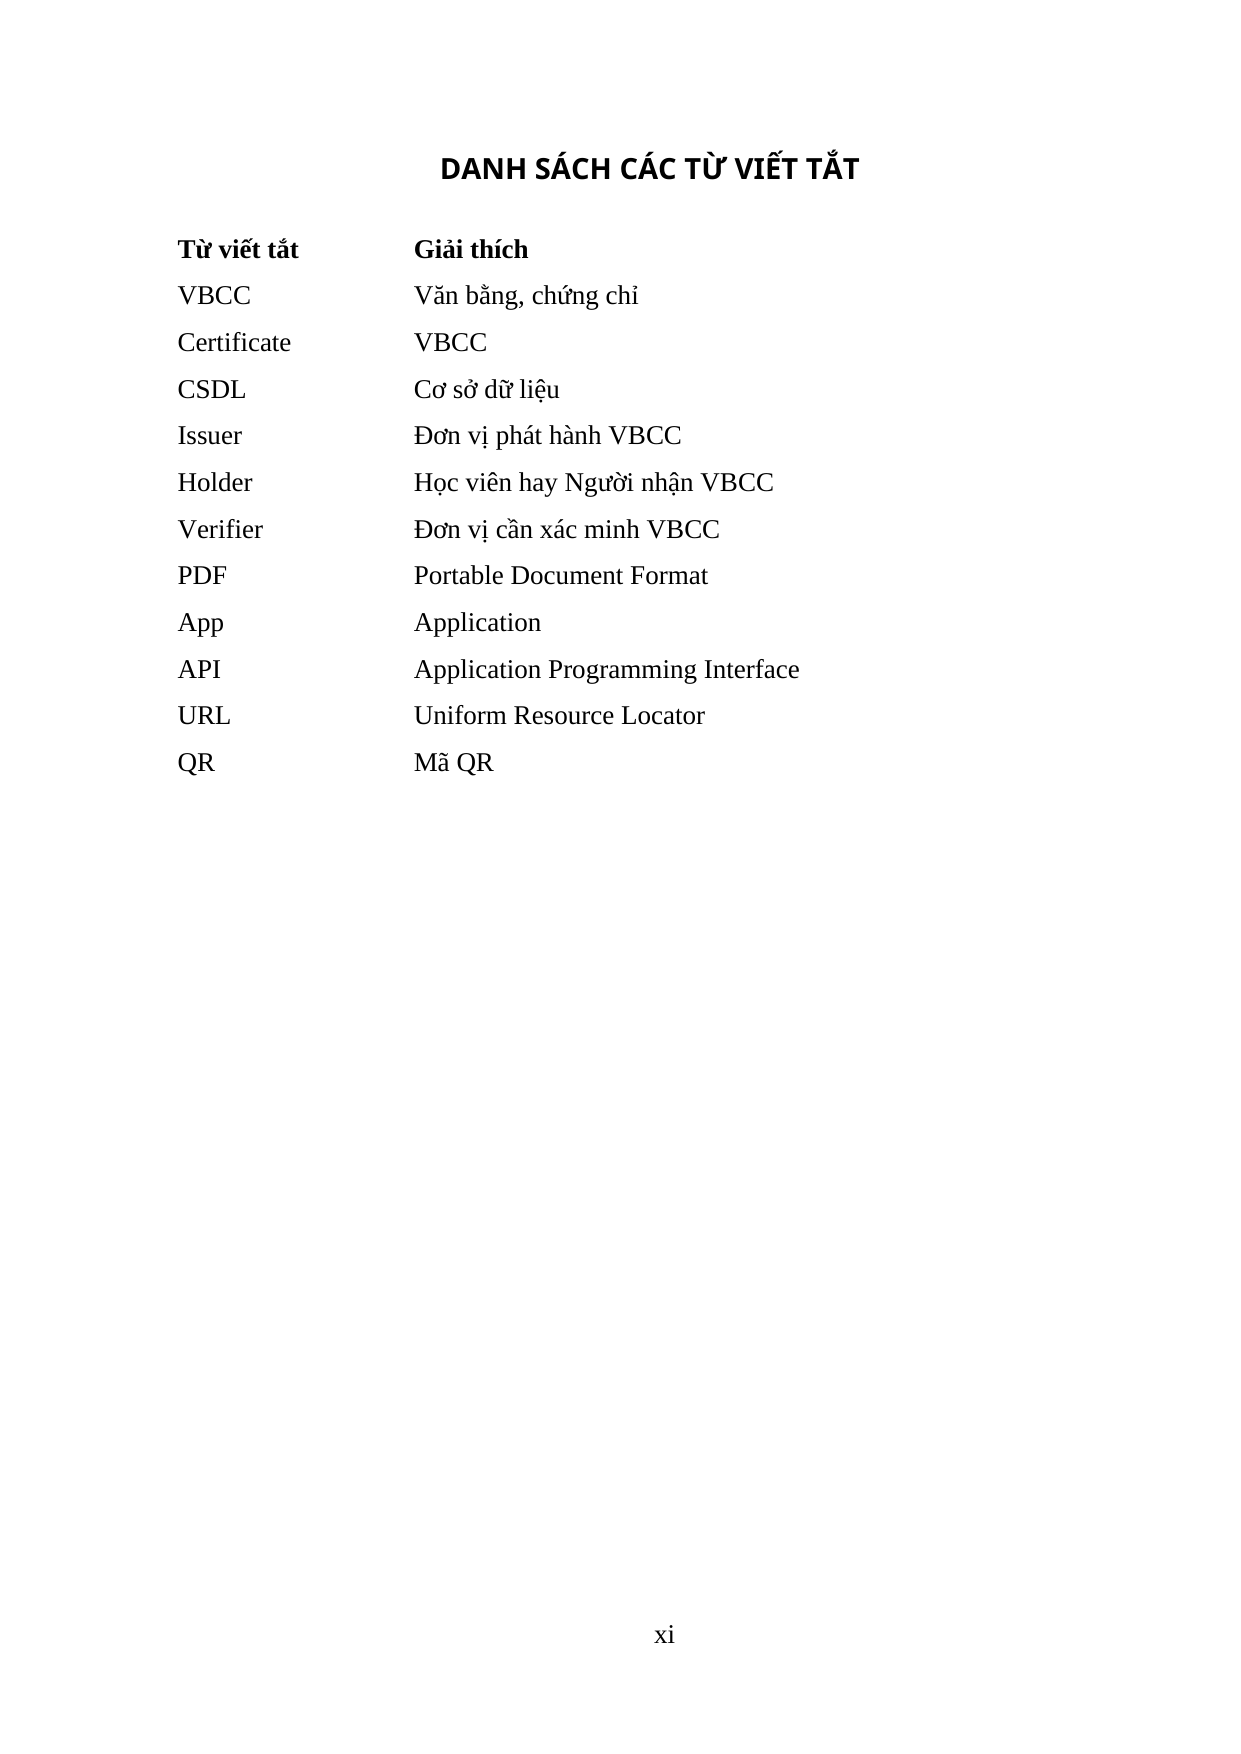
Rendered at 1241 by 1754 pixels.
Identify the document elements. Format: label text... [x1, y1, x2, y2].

text App Application [177, 606, 1122, 637]
text CSDL Cơ sở dữ liệu [177, 373, 1122, 404]
text PDF Portable Document Format [177, 559, 1122, 591]
text API Application Programming Interface [177, 653, 1122, 684]
text Từ viết tắt Giải thích [177, 233, 1122, 264]
text Holder Học viên hay Người nhận VBCC [177, 466, 1122, 497]
text Verifier Đơn vị cần xác minh VBCC [177, 513, 1122, 544]
text URL Uniform Resource Locator [177, 699, 1122, 731]
text QR Mã QR [177, 746, 1122, 777]
text VBCC Văn bằng, chứng chỉ [177, 279, 1122, 311]
subtitle DANH SÁCH CÁC TỪ VIẾT TẮT [177, 148, 1122, 188]
text Issuer Đơn vị phát hành VBCC [177, 419, 1122, 451]
text Certificate VBCC [177, 326, 1122, 357]
